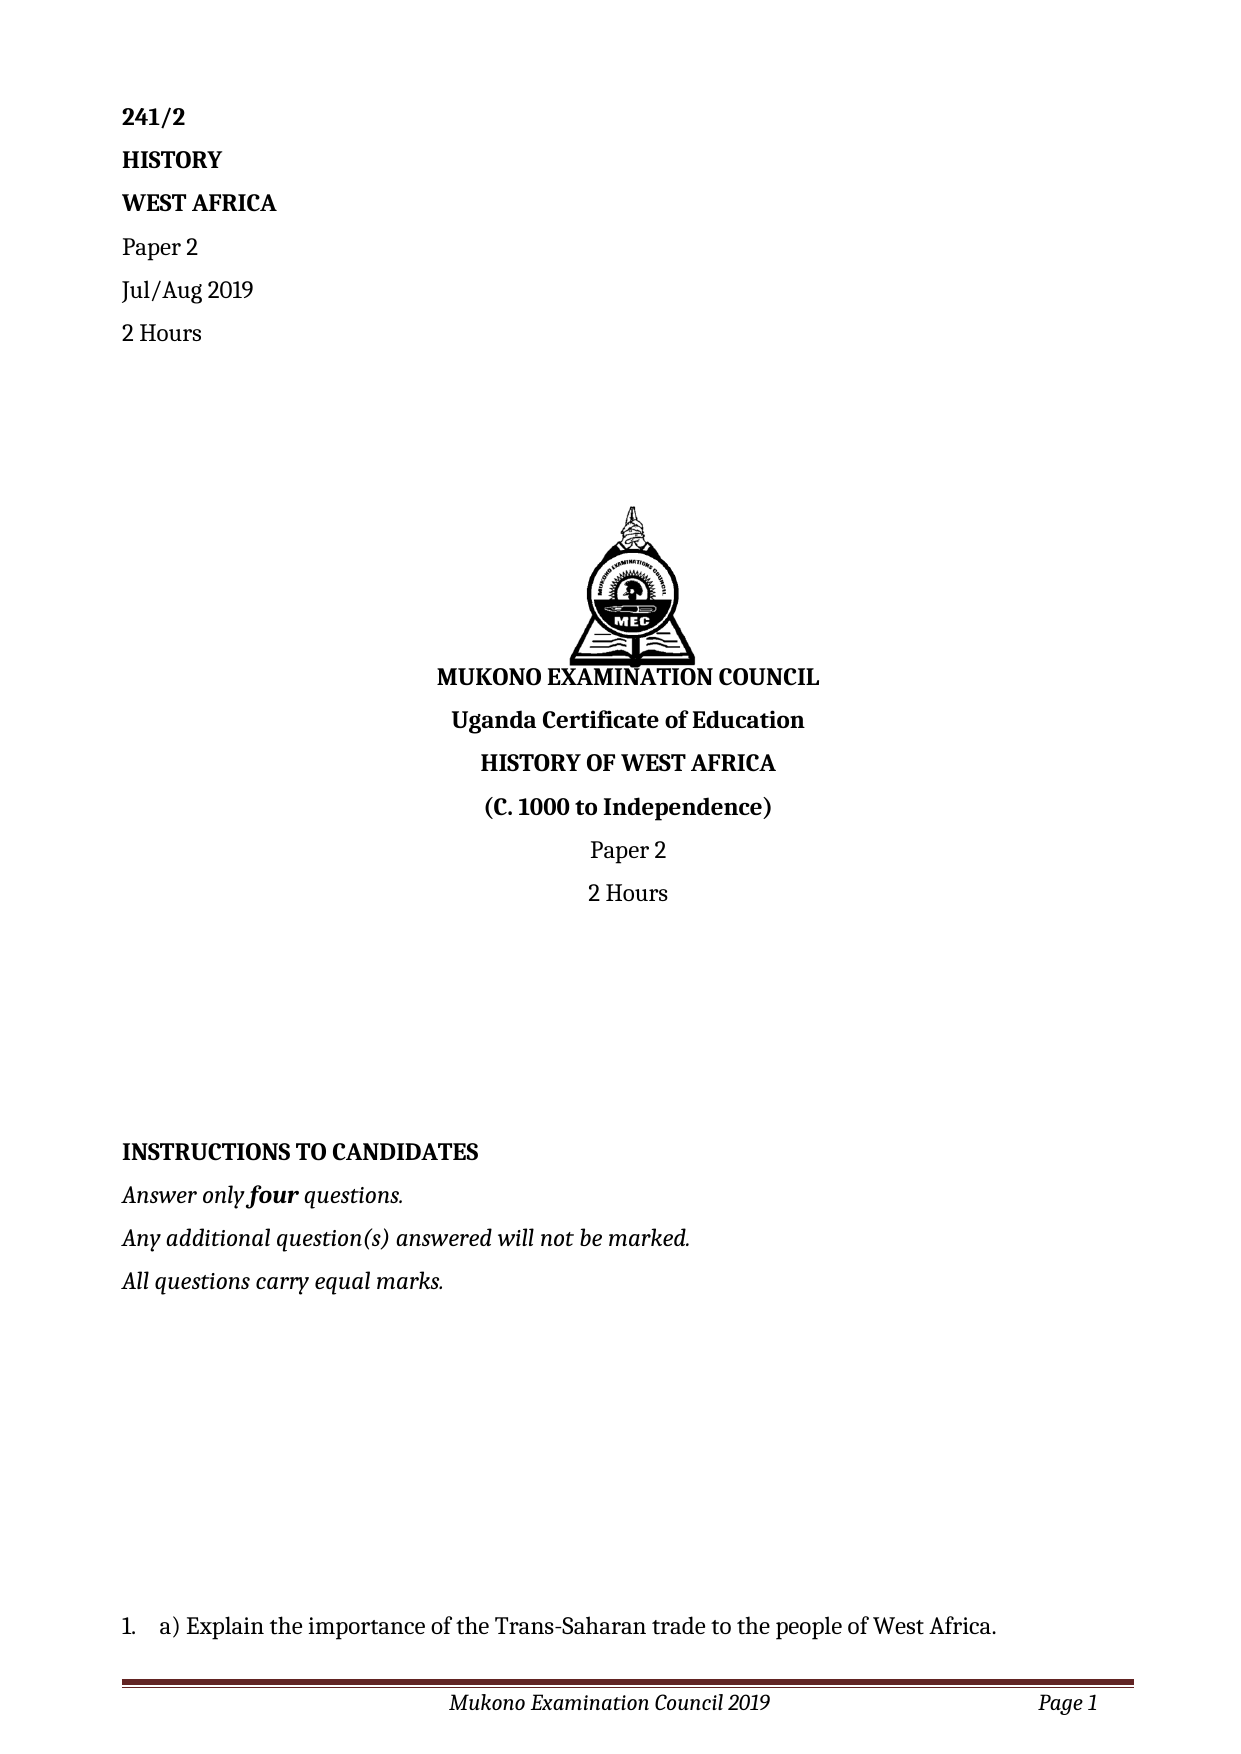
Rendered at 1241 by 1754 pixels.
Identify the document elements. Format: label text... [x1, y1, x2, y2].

text Paper 2 [122, 232, 1134, 261]
text INSTRUCTIONS TO CANDIDATES [122, 1137, 1134, 1166]
text All questions carry equal marks. [122, 1267, 1134, 1296]
text HISTORY [122, 146, 1134, 175]
text WEST AFRICA [122, 189, 1134, 218]
text HISTORY OF WEST AFRICA [122, 749, 1134, 778]
text MUKONO EXAMINATION COUNCIL [122, 663, 1134, 692]
text 2 Hours [122, 319, 1134, 347]
picture [547, 500, 718, 663]
text Answer only four questions. [122, 1181, 1134, 1209]
text Jul/Aug 2019 [122, 276, 1134, 304]
text (C. 1000 to Independence) [122, 792, 1134, 821]
text Uganda Certificate of Education [122, 706, 1134, 735]
text Paper 2 [122, 836, 1134, 864]
list a) Explain the importance of the Trans-Saharan trade to the people of West Africa. [122, 1612, 1134, 1641]
text 241/2 [122, 103, 1134, 132]
text 2 Hours [122, 879, 1134, 907]
text Any additional question(s) answered will not be marked. [122, 1224, 1134, 1252]
